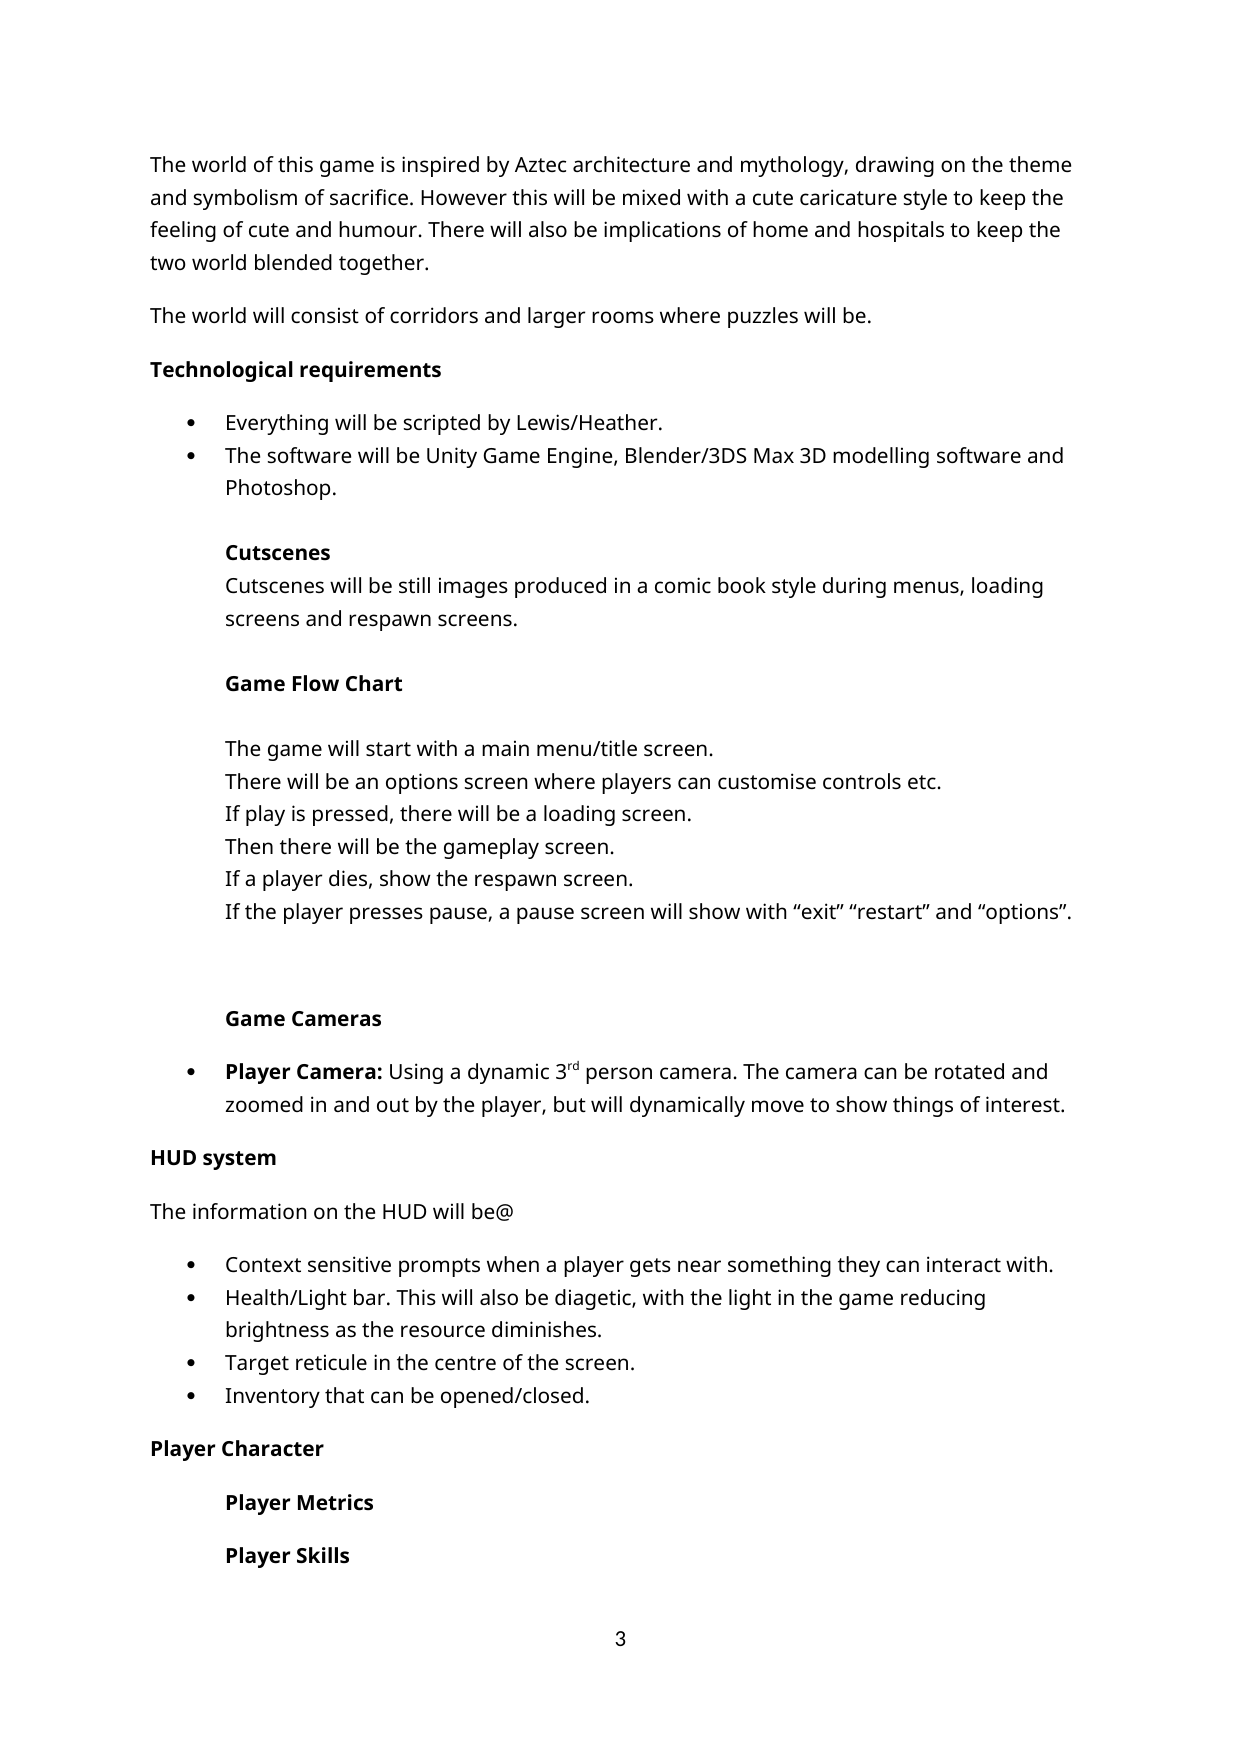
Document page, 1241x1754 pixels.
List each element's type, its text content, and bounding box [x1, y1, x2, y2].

list The game will start with a main menu/title screen. [225, 734, 1090, 763]
text Game Cameras [150, 1004, 1090, 1032]
list Player Camera: Using a dynamic 3rd person camera. The camera can be rotated and zoomed in and out by the player, but will dynamically move to show things of interest. [187, 1057, 1090, 1118]
text The information on the HUD will be@ [150, 1197, 1090, 1225]
list Inventory that can be opened/closed. [187, 1381, 1090, 1409]
list Cutscenes [225, 538, 1090, 567]
text Technological requirements [150, 355, 1090, 383]
list Then there will be the gameplay screen. [225, 832, 1090, 860]
list Health/Light bar. This will also be diagetic, with the light in the game reducing brightness as the resource diminishes. [187, 1283, 1090, 1344]
text The world will consist of corridors and larger rooms where puzzles will be. [150, 301, 1090, 330]
list Cutscenes will be still images produced in a comic book style during menus, loading screens and respawn screens. [225, 571, 1090, 632]
list Target reticule in the centre of the screen. [187, 1348, 1090, 1377]
list Context sensitive prompts when a player gets near something they can interact with. [187, 1250, 1090, 1279]
text Player Skills [150, 1541, 1090, 1569]
list Game Flow Chart [225, 669, 1090, 697]
list If a player dies, show the respawn screen. [225, 864, 1090, 893]
list The software will be Unity Game Engine, Blender/3DS Max 3D modelling software and Photoshop. [187, 441, 1090, 502]
text Player Metrics [150, 1488, 1090, 1516]
text Player Character [150, 1434, 1090, 1463]
list If the player presses pause, a pause screen will show with “exit” “restart” and “options”. [225, 897, 1090, 926]
text HUD system [150, 1143, 1090, 1172]
text The world of this game is inspired by Aztec architecture and mythology, drawing on the theme and symbolism of sacrifice. However this will be mixed with a cute caricature style to keep the feeling of cute and humour. There will also be implications of home and hospitals to keep the two world blended together. [150, 150, 1090, 276]
list If play is pressed, there will be a loading screen. [225, 799, 1090, 828]
list Everything will be scripted by Lewis/Heather. [187, 408, 1090, 437]
list There will be an options screen where players can customise controls etc. [225, 767, 1090, 795]
